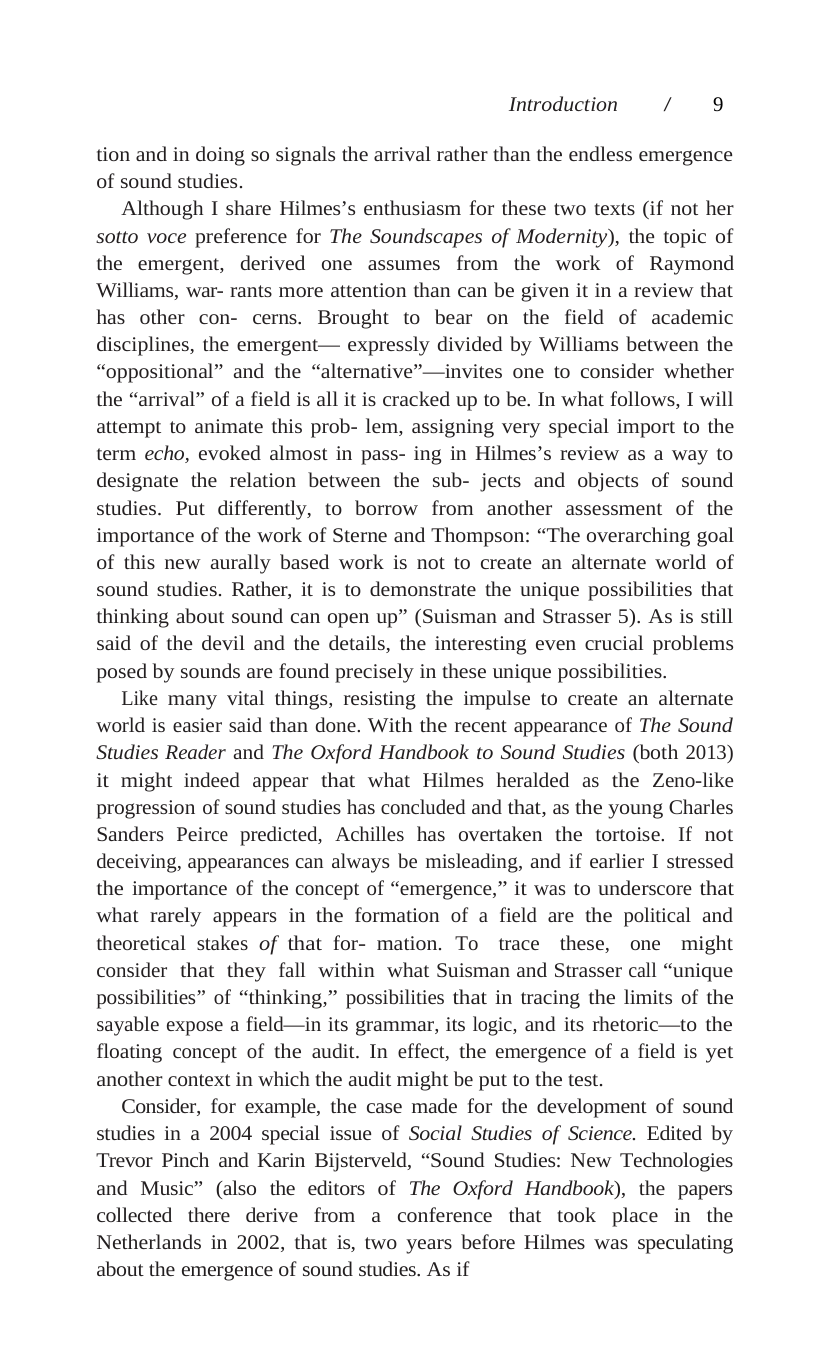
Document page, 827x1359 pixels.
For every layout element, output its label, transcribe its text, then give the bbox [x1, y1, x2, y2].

text Although I share Hilmes’s enthusiasm for these two texts (if not her sotto voce preference for The Soundscapes of Modernity), the topic of the emergent, derived one assumes from the work of Raymond Williams, war- rants more attention than can be given it in a review that has other con- cerns. Brought to bear on the field of academic disciplines, the emergent— expressly divided by Williams between the “oppositional” and the “alternative”—invites one to consider whether the “arrival” of a field is all it is cracked up to be. In what follows, I will attempt to animate this prob- lem, assigning very special import to the term echo, evoked almost in pass- ing in Hilmes’s review as a way to designate the relation between the sub- jects and objects of sound studies. Put differently, to borrow from another assessment of the importance of the work of Sterne and Thompson: “The overarching goal of this new aurally based work is not to create an alternate world of sound studies. Rather, it is to demonstrate the unique possibilities that thinking about sound can open up” (Suisman and Strasser 5). As is still said of the devil and the details, the interesting even crucial problems posed by sounds are found precisely in these unique possibilities. [96, 196, 734, 683]
text Consider, for example, the case made for the development of sound studies in a 2004 special issue of Social Studies of Science. Edited by Trevor Pinch and Karin Bijsterveld, “Sound Studies: New Technologies and Music” (also the editors of The Oxford Handbook), the papers collected there derive from a conference that took place in the Netherlands in 2002, that is, two years before Hilmes was speculating about the emergence of sound studies. As if [96, 1094, 734, 1281]
text Like many vital things, resisting the impulse to create an alternate world is easier said than done. With the recent appearance of The Sound Studies Reader and The Oxford Handbook to Sound Studies (both 2013) it might indeed appear that what Hilmes heralded as the Zeno-like progression of sound studies has concluded and that, as the young Charles Sanders Peirce predicted, Achilles has overtaken the tortoise. If not deceiving, appearances can always be misleading, and if earlier I stressed the importance of the concept of “emergence,” it was to underscore that what rarely appears in the formation of a field are the political and theoretical stakes of that for- mation. To trace these, one might consider that they fall within what Suisman and Strasser call “unique possibilities” of “thinking,” possibilities that in tracing the limits of the sayable expose a field—in its grammar, its logic, and its rhetoric—to the floating concept of the audit. In effect, the emergence of a field is yet another context in which the audit might be put to the test. [96, 686, 734, 1091]
text tion and in doing so signals the arrival rather than the endless emergence of sound studies. [96, 142, 734, 193]
